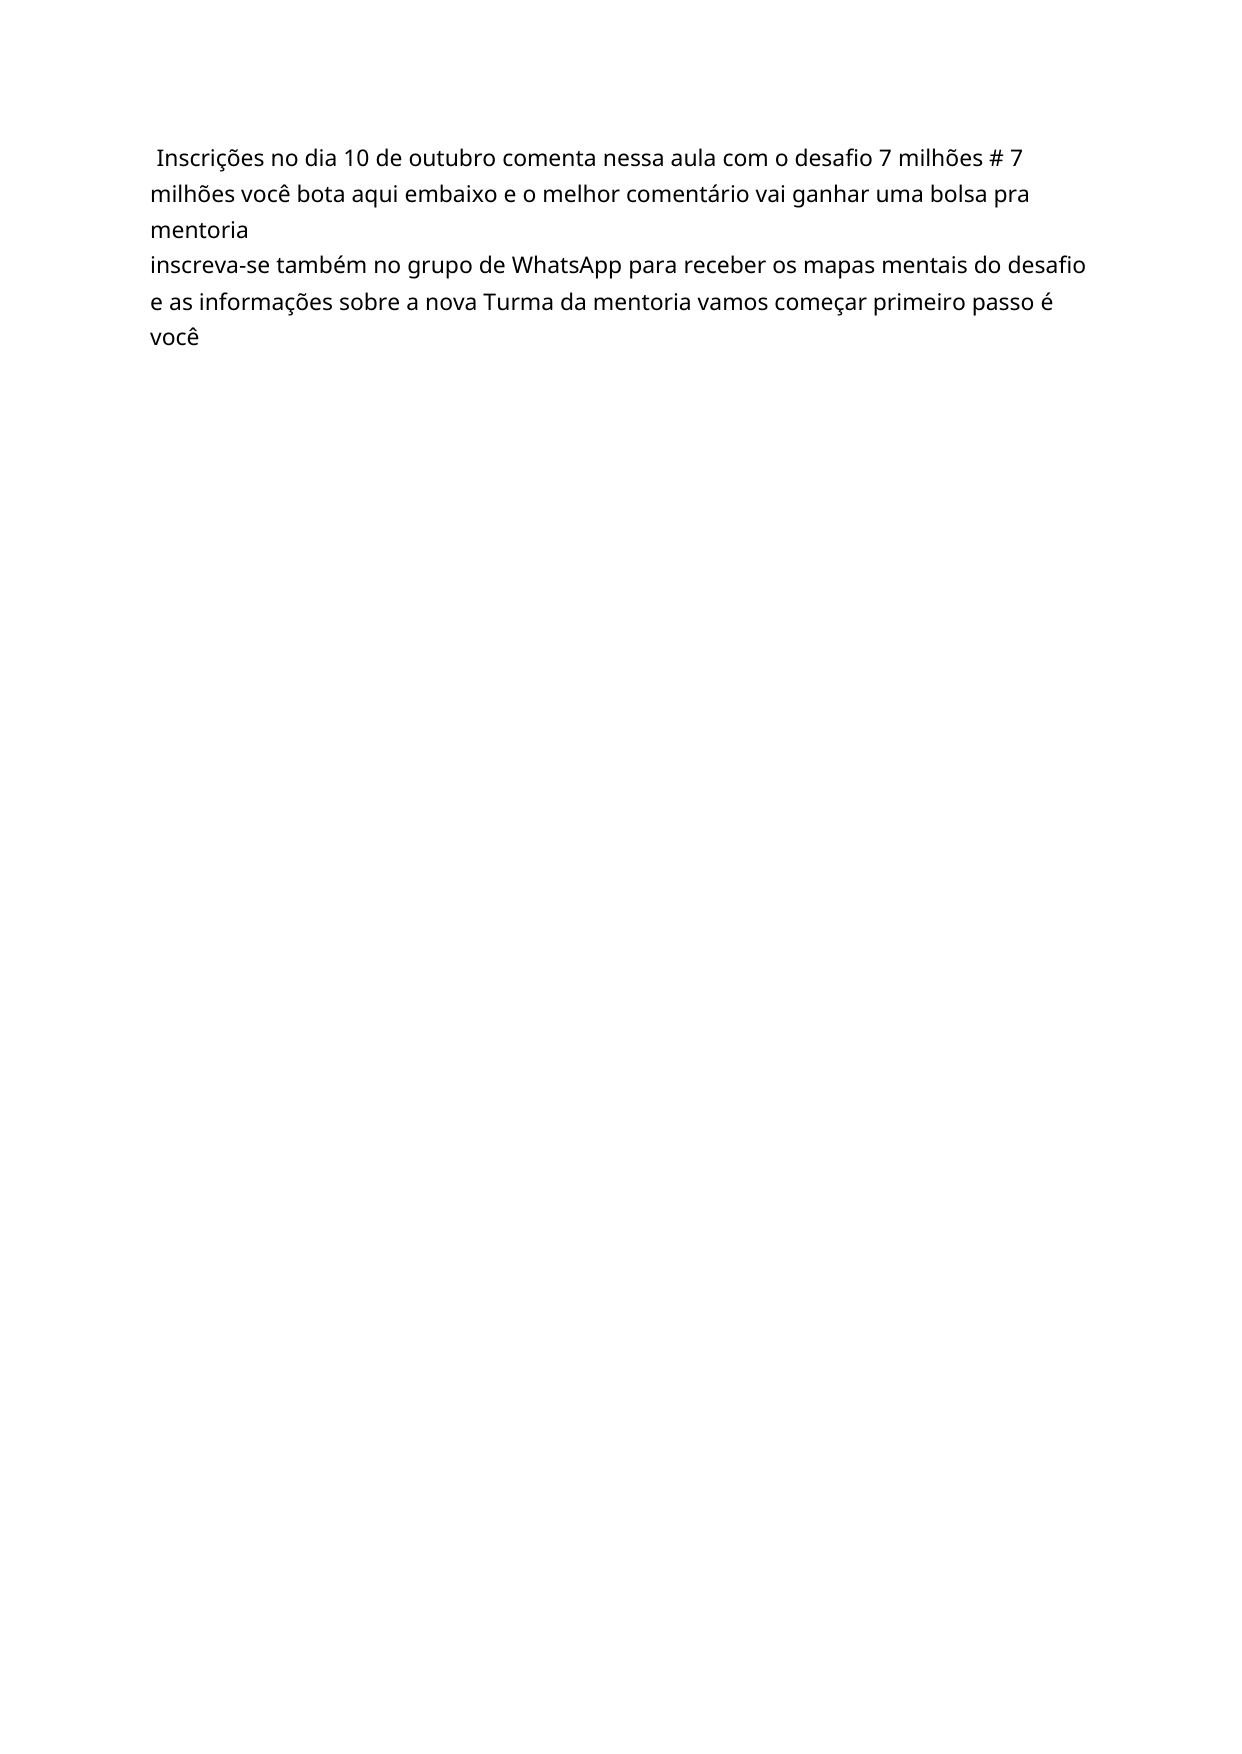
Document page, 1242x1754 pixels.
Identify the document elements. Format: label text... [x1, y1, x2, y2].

text inscreva-se também no grupo de WhatsApp para receber os mapas mentais do desafio e as informações sobre a nova Turma da mentoria vamos começar primeiro passo é você [150, 249, 1102, 353]
text Inscrições no dia 10 de outubro comenta nessa aula com o desafio 7 milhões # 7 milhões você bota aqui embaixo e o melhor comentário vai ganhar uma bolsa pra mentoria [150, 142, 1102, 245]
